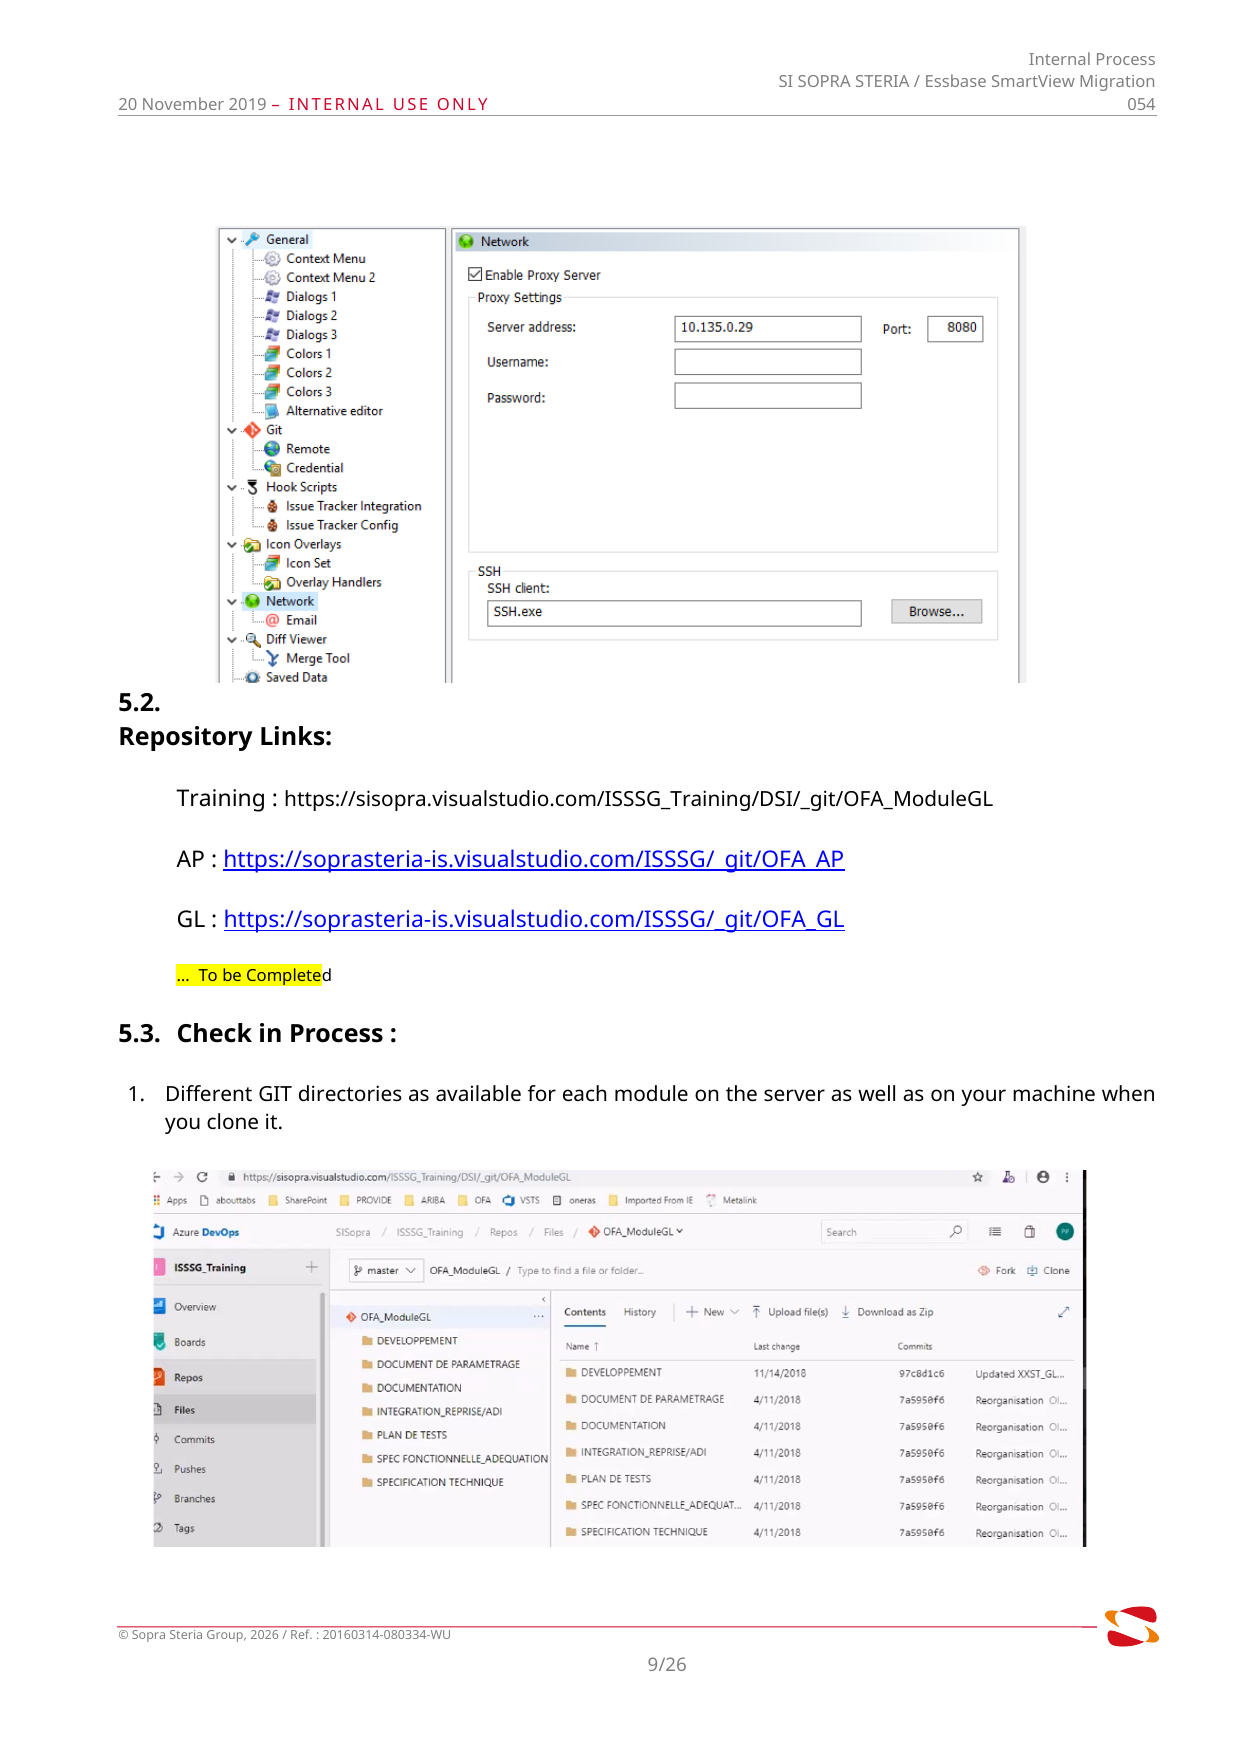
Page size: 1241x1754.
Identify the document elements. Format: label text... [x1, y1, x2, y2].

subtitle Different GIT directories as available for each module on the server as well as on your machine when you clone it. [127, 1079, 1157, 1136]
picture [207, 226, 1027, 683]
subtitle Repository Links: [118, 685, 1157, 753]
text GL : https://soprasteria-is.visualstudio.com/ISSSG/_git/OFA_GL [176, 903, 1157, 934]
subtitle Check in Process : [118, 1015, 1157, 1049]
picture [1096, 1600, 1168, 1653]
text AP : https://soprasteria-is.visualstudio.com/ISSSG/_git/OFA_AP [176, 843, 1157, 874]
picture [153, 1170, 1087, 1547]
text … To be Completed [176, 963, 1157, 986]
text Training : https://sisopra.visualstudio.com/ISSSG_Training/DSI/_git/OFA_ModuleGL [176, 782, 1157, 813]
